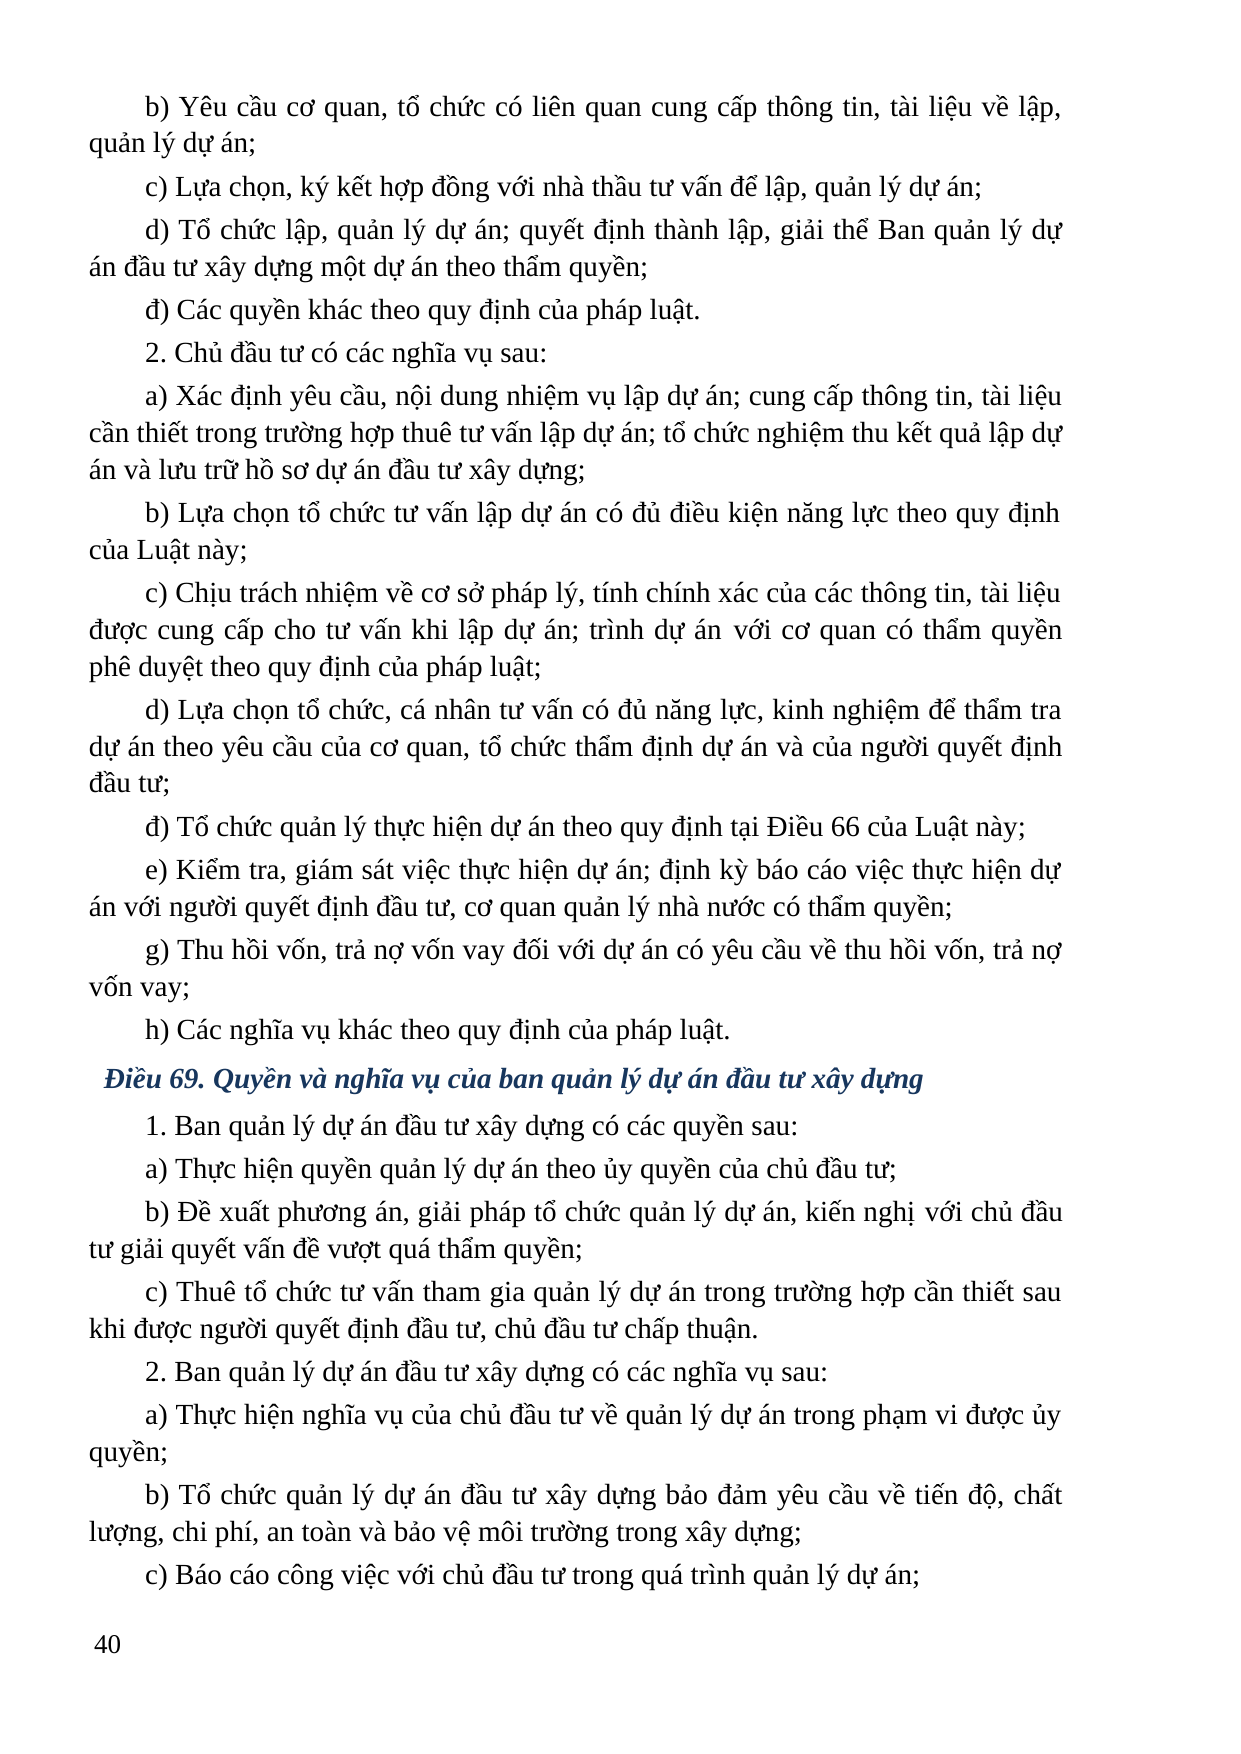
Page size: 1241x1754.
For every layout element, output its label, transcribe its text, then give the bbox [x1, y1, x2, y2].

text h) Các nghĩa vụ khác theo quy định của pháp luật. [89, 1012, 1063, 1045]
text d) Lựa chọn tổ chức, cá nhân tư vấn có đủ năng lực, kinh nghiệm để thẩm tra dự án theo yêu cầu của cơ quan, tổ chức thẩm định dự án và của người quyết định đầu tư; [89, 692, 1063, 799]
text 2. Chủ đầu tư có các nghĩa vụ sau: [89, 335, 1063, 368]
text 1. Ban quản lý dự án đầu tư xây dựng có các quyền sau: [89, 1108, 1063, 1141]
text c) Thuê tổ chức tư vấn tham gia quản lý dự án trong trường hợp cần thiết sau khi được người quyết định đầu tư, chủ đầu tư chấp thuận. [89, 1274, 1063, 1344]
text b) Tổ chức quản lý dự án đầu tư xây dựng bảo đảm yêu cầu về tiến độ, chất lượng, chi phí, an toàn và bảo vệ môi trường trong xây dựng; [89, 1477, 1063, 1547]
text a) Xác định yêu cầu, nội dung nhiệm vụ lập dự án; cung cấp thông tin, tài liệu cần thiết trong trường hợp thuê tư vấn lập dự án; tổ chức nghiệm thu kết quả lập dự án và lưu trữ hồ sơ dự án đầu tư xây dựng; [89, 378, 1063, 485]
text b) Đề xuất phương án, giải pháp tổ chức quản lý dự án, kiến nghị với chủ đầu tư giải quyết vấn đề vượt quá thẩm quyền; [89, 1194, 1063, 1264]
text c) Chịu trách nhiệm về cơ sở pháp lý, tính chính xác của các thông tin, tài liệu được cung cấp cho tư vấn khi lập dự án; trình dự án với cơ quan có thẩm quyền phê duyệt theo quy định của pháp luật; [89, 575, 1063, 682]
text g) Thu hồi vốn, trả nợ vốn vay đối với dự án có yêu cầu về thu hồi vốn, trả nợ vốn vay; [89, 932, 1063, 1002]
text e) Kiểm tra, giám sát việc thực hiện dự án; định kỳ báo cáo việc thực hiện dự án với người quyết định đầu tư, cơ quan quản lý nhà nước có thẩm quyền; [89, 852, 1063, 922]
text d) Tổ chức lập, quản lý dự án; quyết định thành lập, giải thể Ban quản lý dự án đầu tư xây dựng một dự án theo thẩm quyền; [89, 212, 1063, 282]
text c) Lựa chọn, ký kết hợp đồng với nhà thầu tư vấn để lập, quản lý dự án; [89, 169, 497, 202]
text b) Lựa chọn tổ chức tư vấn lập dự án có đủ điều kiện năng lực theo quy định của Luật này; [89, 495, 1063, 565]
text c) Báo cáo công việc với chủ đầu tư trong quá trình quản lý dự án; [89, 1557, 1063, 1591]
text c) Lựa chọn, ký kết hợp đồng với nhà thầu tư vấn để lập, quản lý dự án; [535, 169, 1063, 202]
text b) Yêu cầu cơ quan, tổ chức có liên quan cung cấp thông tin, tài liệu về lập, quản lý dự án; [89, 89, 1063, 159]
text đ) Các quyền khác theo quy định của pháp luật. [89, 292, 1063, 325]
text a) Thực hiện quyền quản lý dự án theo ủy quyền của chủ đầu tư; [89, 1151, 1063, 1184]
text a) Thực hiện nghĩa vụ của chủ đầu tư về quản lý dự án trong phạm vi được ủy quyền; [89, 1397, 1063, 1467]
subtitle Điều 69. Quyền và nghĩa vụ của ban quản lý dự án đầu tư xây dựng [103, 1061, 1063, 1095]
text 2. Ban quản lý dự án đầu tư xây dựng có các nghĩa vụ sau: [89, 1354, 1063, 1387]
text đ) Tổ chức quản lý thực hiện dự án theo quy định tại Điều 66 của Luật này; [89, 809, 1063, 842]
